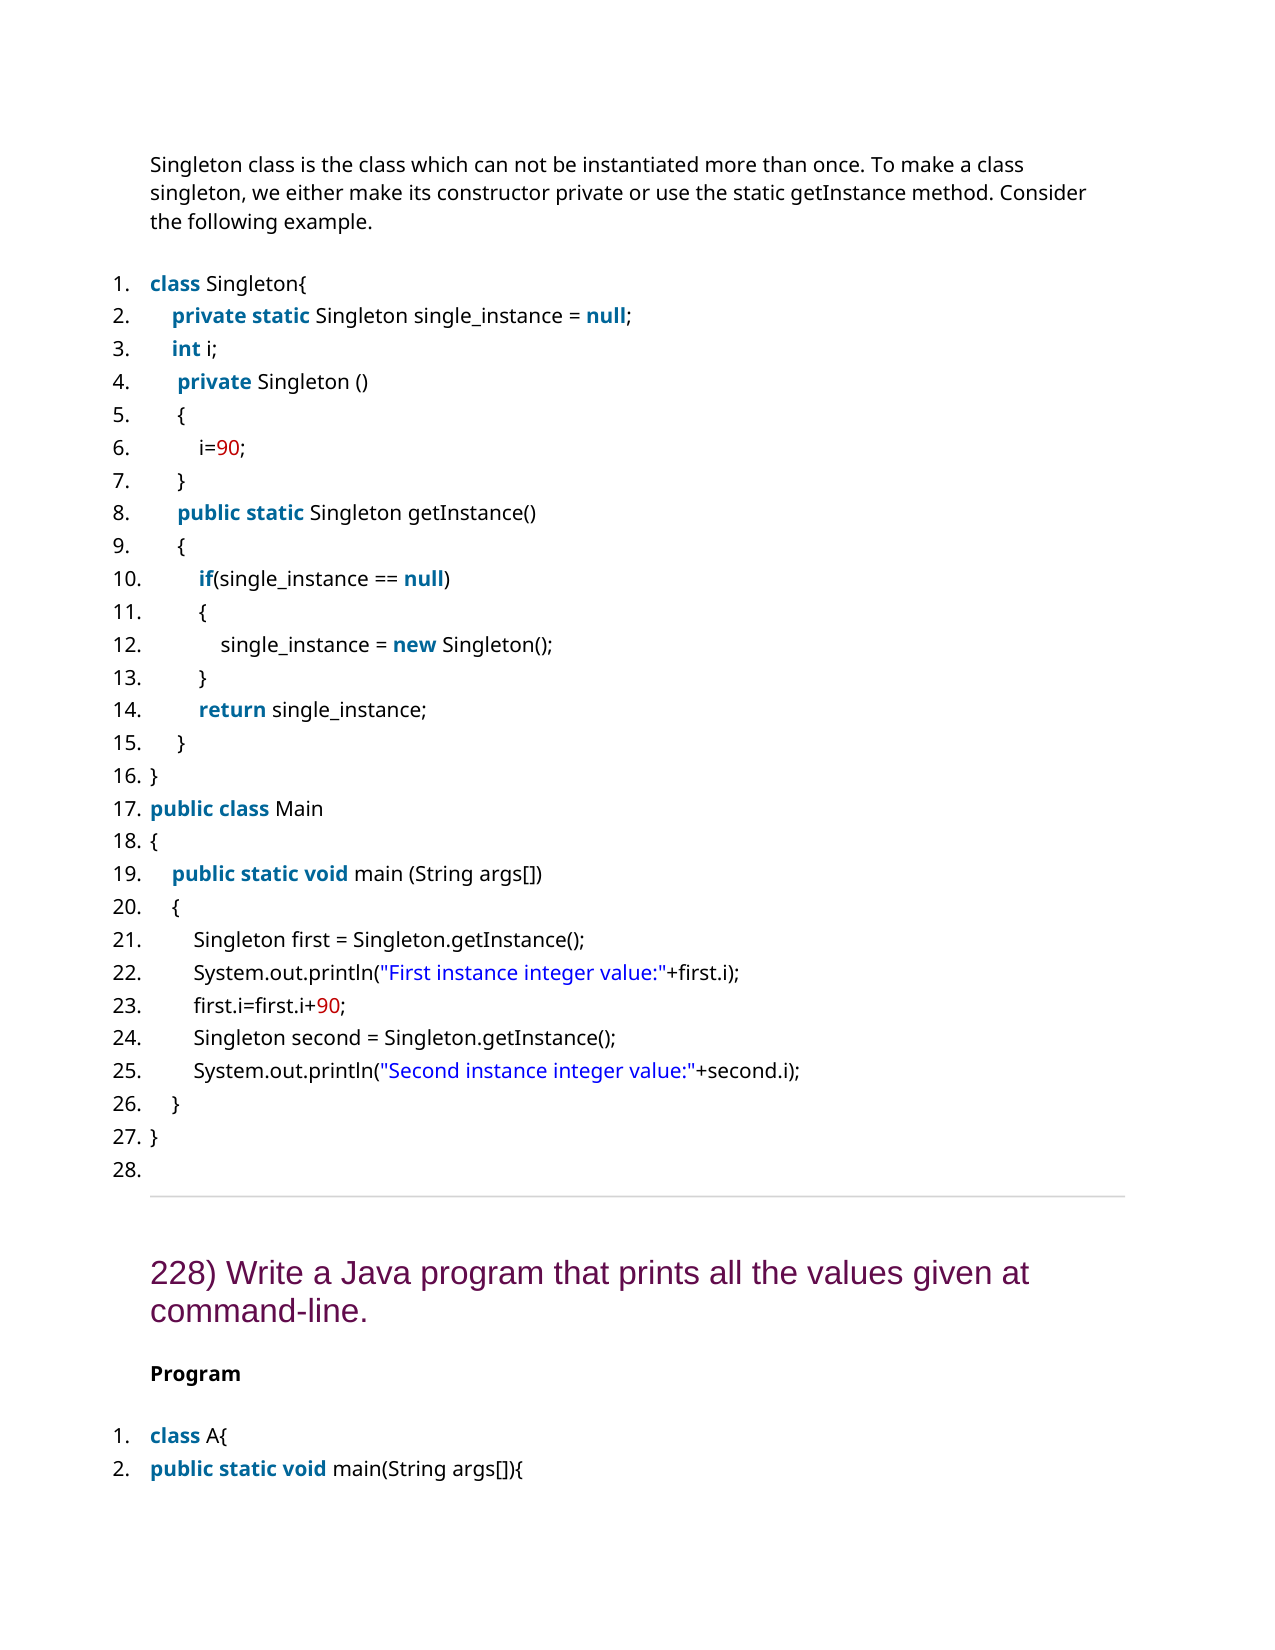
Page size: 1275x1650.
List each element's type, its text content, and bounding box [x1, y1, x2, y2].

list first.i=first.i+90; [112, 986, 1125, 1019]
list { [112, 527, 1125, 560]
list Singleton second = Singleton.getInstance(); [112, 1019, 1125, 1052]
list class A{ [112, 1417, 1125, 1449]
list public static Singleton getInstance() [112, 494, 1125, 527]
list } [112, 1118, 1125, 1150]
text 228) Write a Java program that prints all the values given at command-line. [150, 1253, 1125, 1330]
list { [112, 396, 1125, 428]
list } [112, 461, 1125, 494]
list int i; [112, 330, 1125, 363]
text Singleton class is the class which can not be instantiated more than once. To make a class singleton, we either make its constructor private or use the static getInstance method. Consider the following example. [150, 150, 1125, 235]
list System.out.println("First instance integer value:"+first.i); [112, 953, 1125, 986]
list return single_instance; [112, 691, 1125, 724]
list { [112, 888, 1125, 921]
list } [112, 757, 1125, 789]
list } [112, 724, 1125, 757]
list public class Main [112, 789, 1125, 822]
list System.out.println("Second instance integer value:"+second.i); [112, 1052, 1125, 1085]
list { [112, 593, 1125, 625]
list i=90; [112, 428, 1125, 461]
list } [112, 1085, 1125, 1118]
list Singleton first = Singleton.getInstance(); [112, 921, 1125, 953]
list { [112, 822, 1125, 855]
list if(single_instance == null) [112, 560, 1125, 593]
list private static Singleton single_instance = null; [112, 297, 1125, 330]
list single_instance = new Singleton(); [112, 625, 1125, 658]
list private Singleton () [112, 363, 1125, 396]
list public static void main(String args[]){ [112, 1449, 1125, 1482]
list class Singleton{ [112, 264, 1125, 297]
list public static void main (String args[]) [112, 855, 1125, 888]
text Program [150, 1359, 1125, 1387]
list } [112, 658, 1125, 691]
